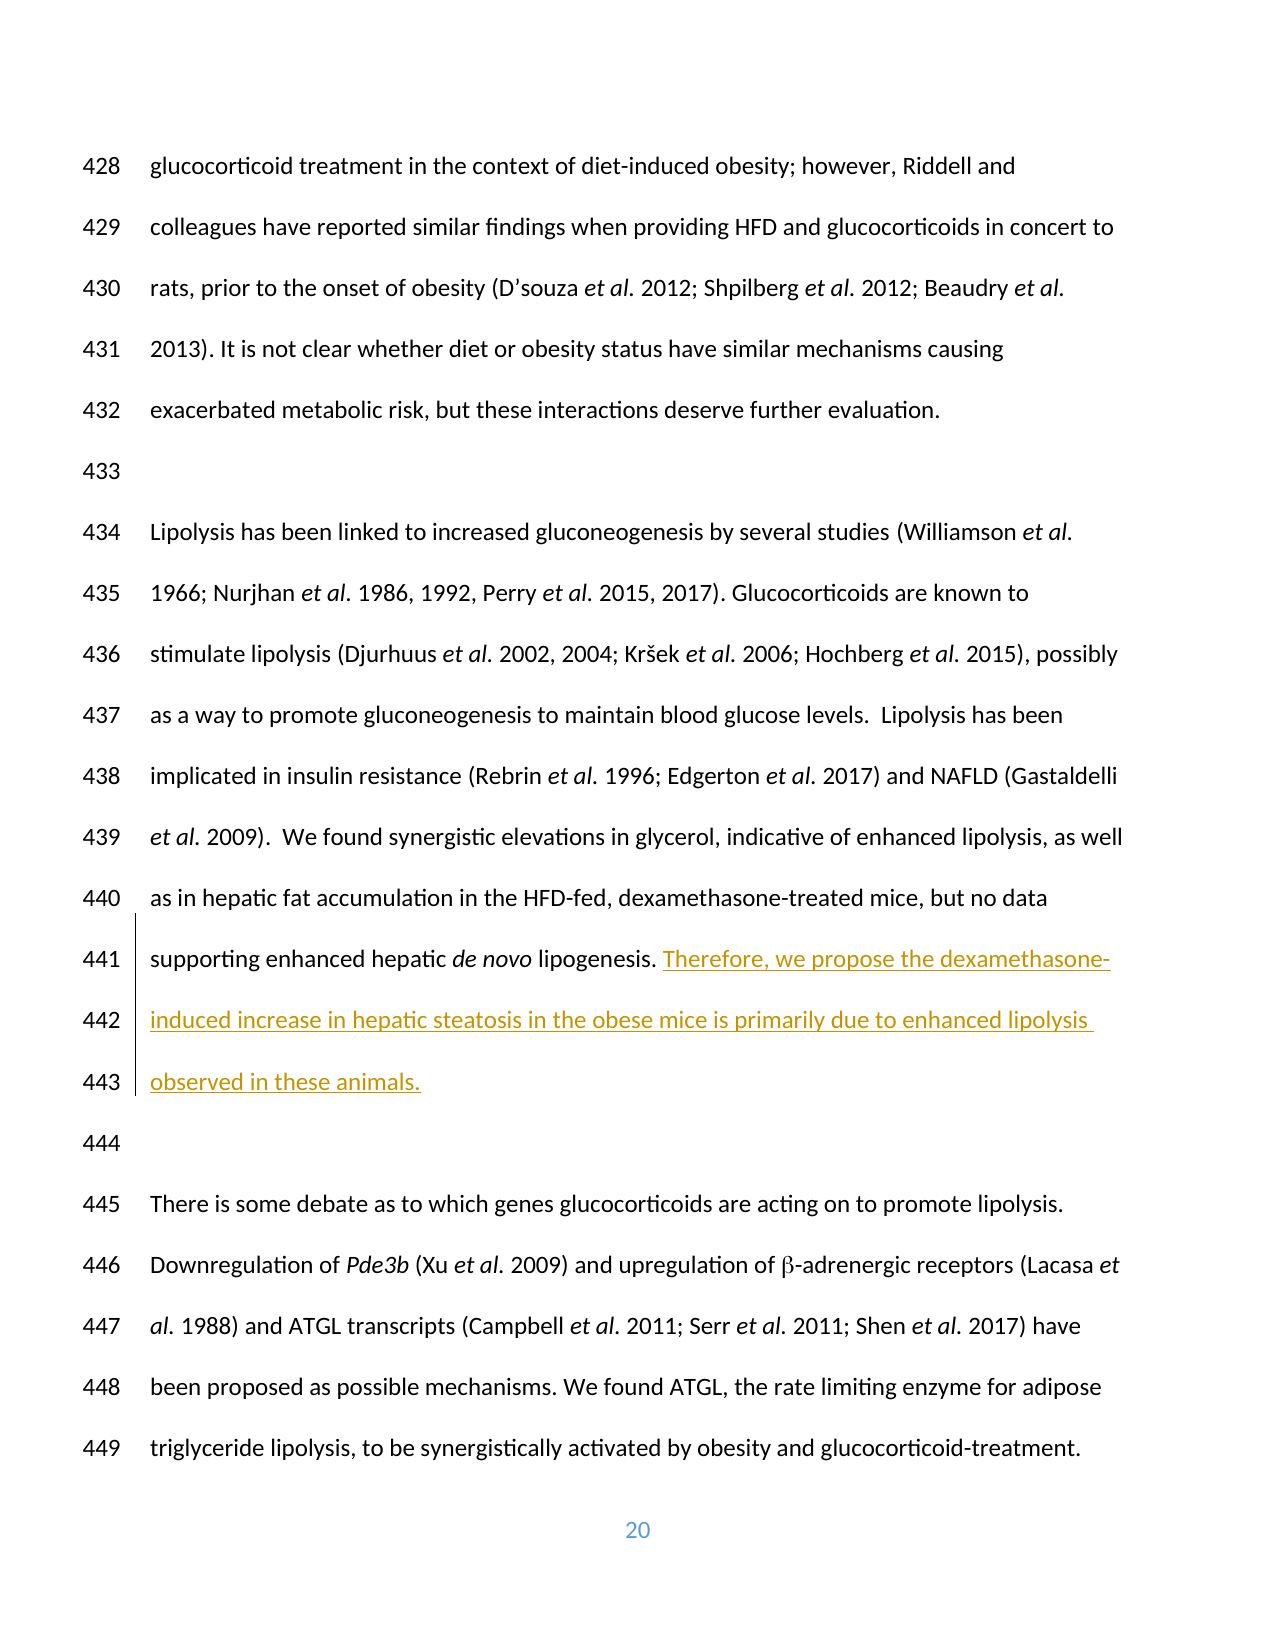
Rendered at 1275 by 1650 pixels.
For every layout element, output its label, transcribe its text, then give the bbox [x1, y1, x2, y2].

text Lipolysis has been linked to increased gluconeogenesis by several studies (Williamson et al. 1966; Nurjhan et al. 1986, 1992, Perry et al. 2015, 2017). Glucocorticoids are known to stimulate lipolysis (Djurhuus et al. 2002, 2004; Kršek et al. 2006; Hochberg et al. 2015), possibly as a way to promote gluconeogenesis to maintain blood glucose levels. Lipolysis has been implicated in insulin resistance (Rebrin et al. 1996; Edgerton et al. 2017) and NAFLD (Gastaldelli et al. 2009). We found synergistic elevations in glycerol, indicative of enhanced lipolysis, as well as in hepatic fat accumulation in the HFD-fed, dexamethasone-treated mice, but no data supporting enhanced hepatic de novo lipogenesis. [150, 516, 1125, 1096]
